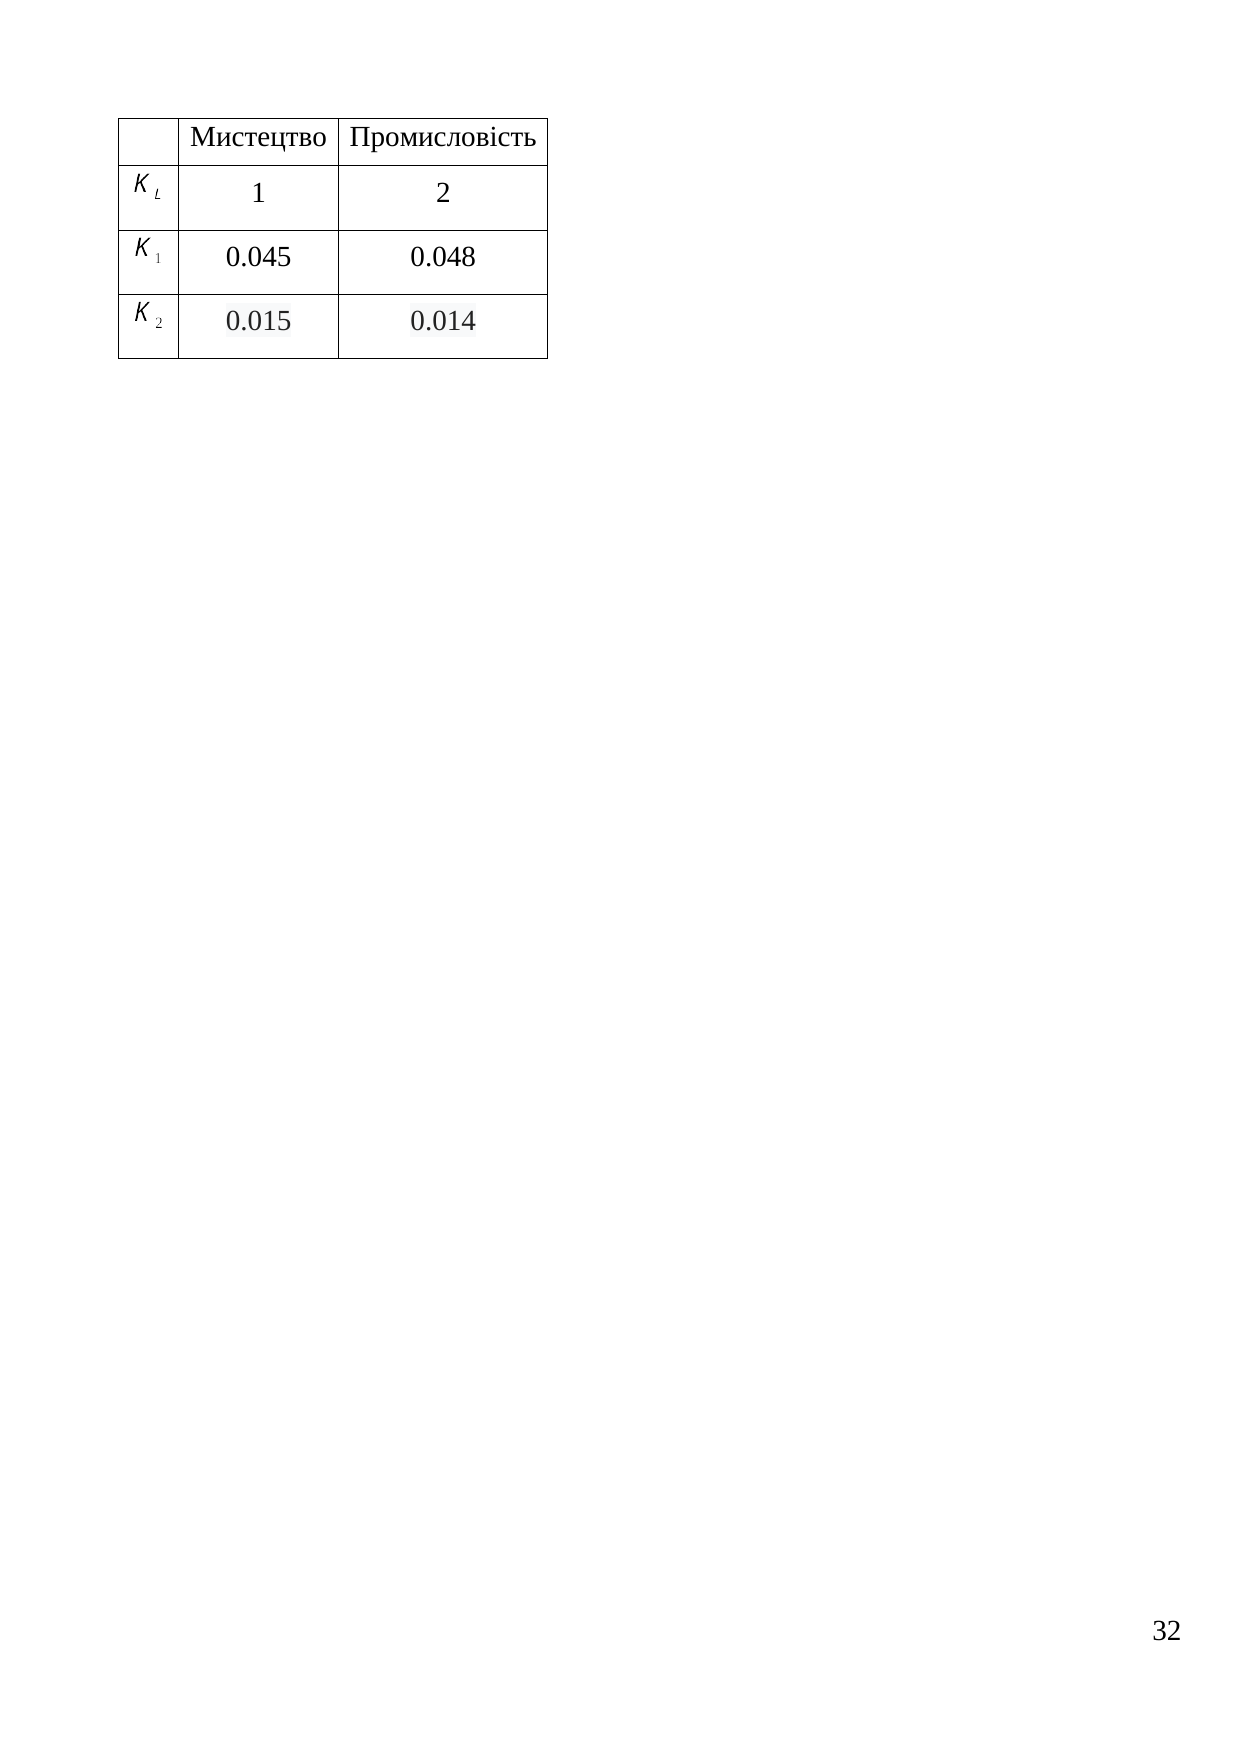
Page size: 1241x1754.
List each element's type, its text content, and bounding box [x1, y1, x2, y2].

table_header [119, 119, 178, 165]
table_cell 1 [179, 166, 338, 229]
table_header Промисловість [339, 119, 547, 165]
table_cell 2 [339, 166, 547, 229]
table_header Мистецтво [179, 119, 338, 165]
table_cell 0.015 [179, 295, 338, 358]
table_cell [119, 231, 178, 294]
table_cell [119, 166, 178, 229]
table_cell [119, 295, 178, 358]
table_cell 0.048 [339, 231, 547, 294]
table_cell 0.014 [339, 295, 547, 358]
table_cell 0.045 [179, 231, 338, 294]
